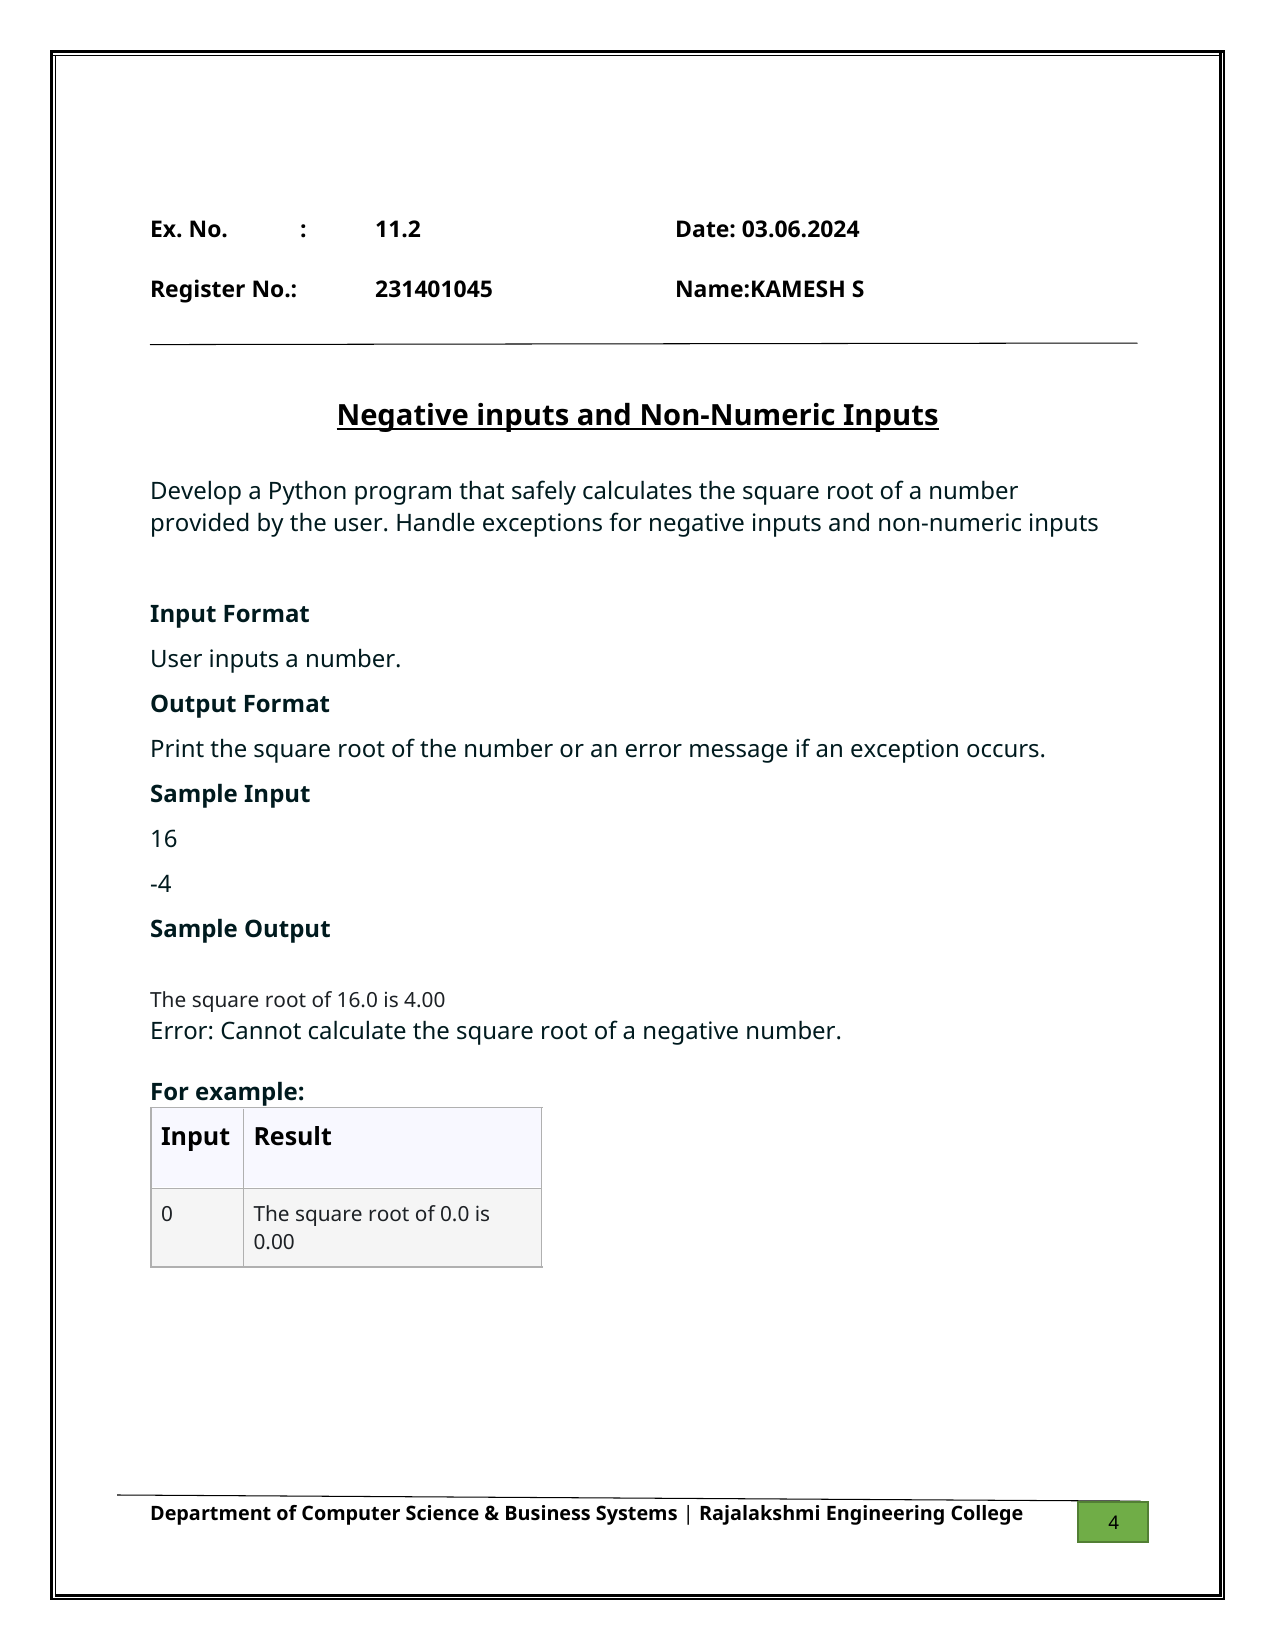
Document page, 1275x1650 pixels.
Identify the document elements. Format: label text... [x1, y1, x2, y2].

text Print the square root of the number or an error message if an exception occurs. [150, 732, 1125, 764]
table_header Result [244, 1108, 541, 1187]
text Output Format [150, 687, 1125, 719]
text Error: Cannot calculate the square root of a negative number. [150, 1014, 1125, 1074]
text 16 [150, 822, 1125, 854]
table_cell The square root of 0.0 is 0.00 [244, 1189, 541, 1266]
text User inputs a number. [150, 641, 1125, 674]
text Register No.: 231401045 Name:KAMESH S [150, 273, 1125, 304]
text Input Format [150, 596, 1125, 629]
text Negative inputs and Non-Numeric Inputs [150, 394, 1125, 434]
text Develop a Python program that safely calculates the square root of a number provided by the user. Handle exceptions for negative inputs and non-numeric inputs [150, 473, 1125, 539]
table_cell 0 [152, 1189, 243, 1266]
text The square root of 16.0 is 4.00 [150, 985, 1125, 1014]
text Sample Output [150, 912, 1125, 945]
text -4 [150, 867, 1125, 899]
table_header Input [152, 1108, 243, 1187]
text For example: [150, 1074, 1125, 1107]
text Ex. No. : 11.2 Date: 03.06.2024 [150, 213, 1125, 244]
text Sample Input [150, 777, 1125, 809]
